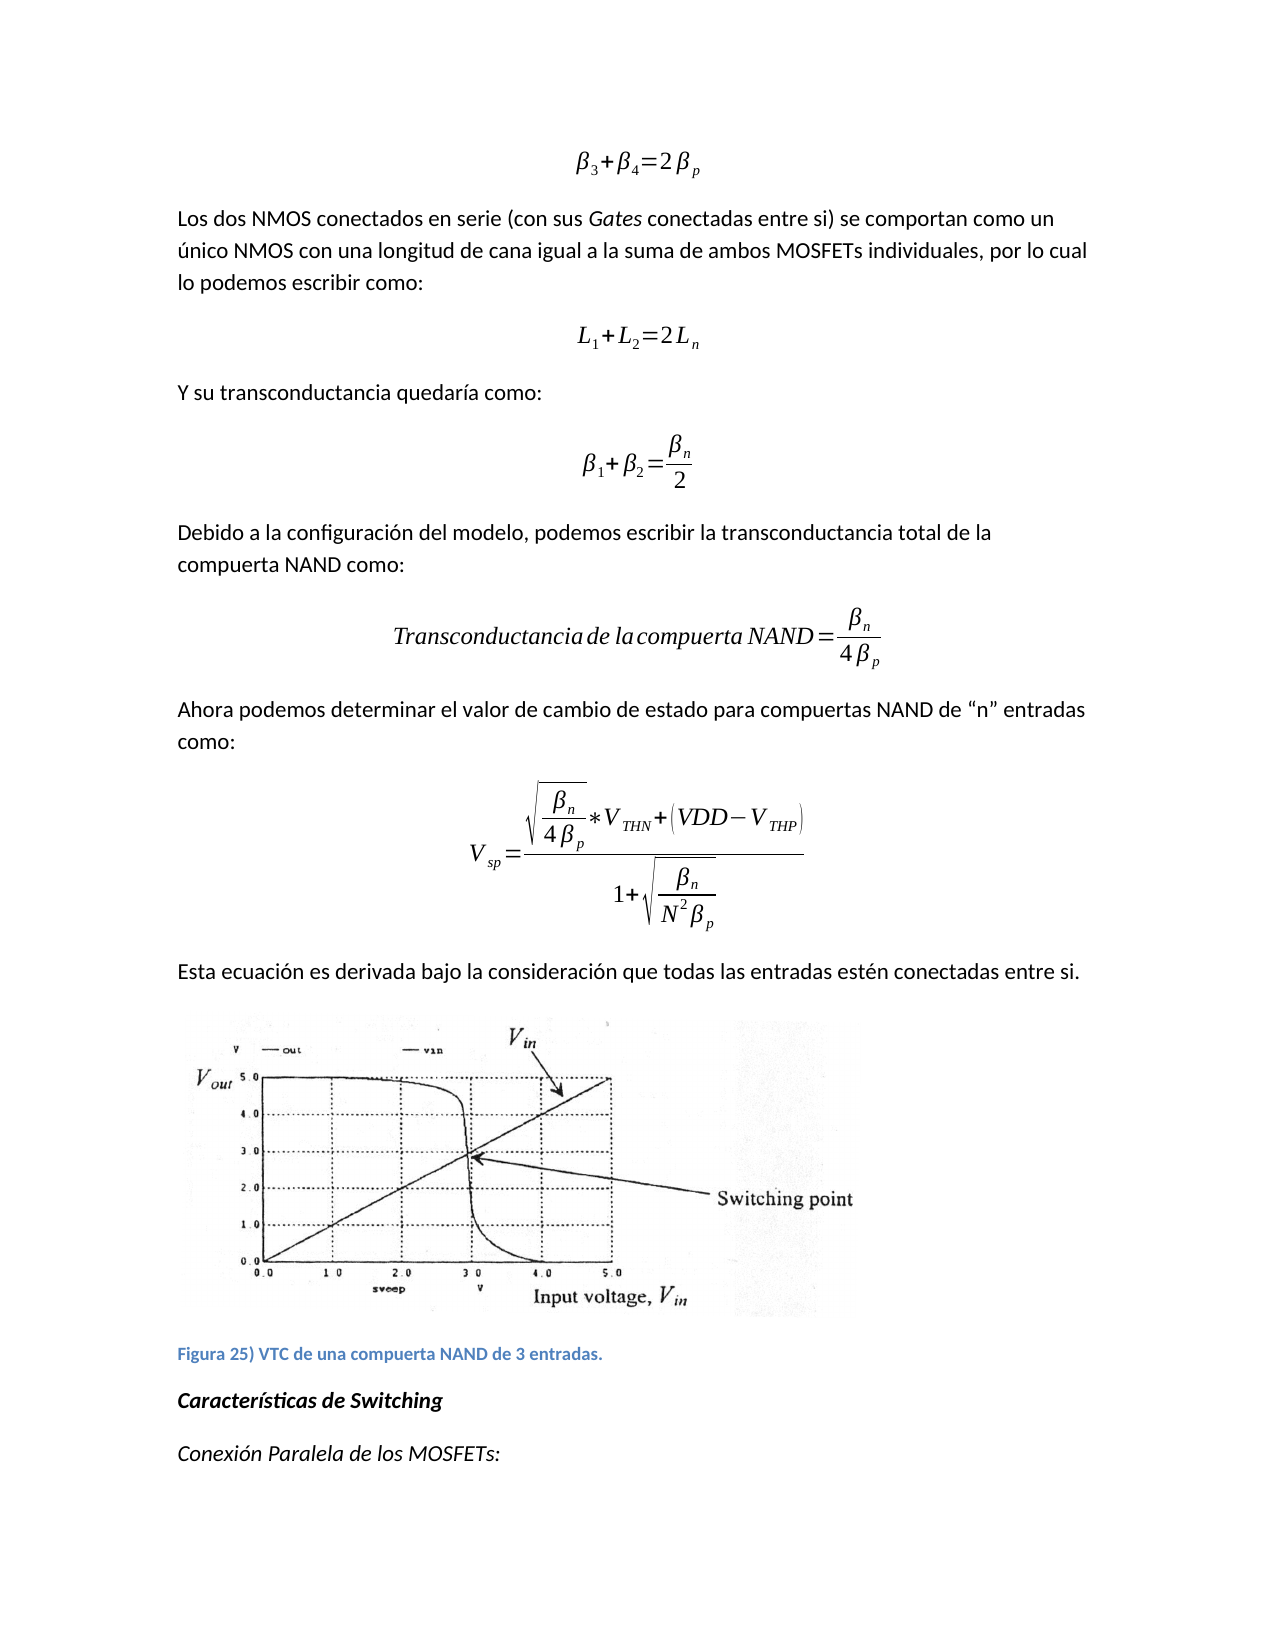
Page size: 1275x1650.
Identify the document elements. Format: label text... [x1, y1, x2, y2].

text Y su transconductancia quedaría como: [177, 378, 1098, 406]
picture [181, 1011, 861, 1318]
text Conexión Paralela de los MOSFETs: [177, 1439, 1098, 1467]
text Características de Switching [177, 1386, 1098, 1414]
text Los dos NMOS conectados en serie (con sus Gates conectadas entre si) se comportan como un único NMOS con una longitud de cana igual a la suma de ambos MOSFETs individuales, por lo cual lo podemos escribir como: [177, 204, 1098, 296]
text Debido a la configuración del modelo, podemos escribir la transconductancia total de la compuerta NAND como: [177, 518, 1098, 579]
text Ahora podemos determinar el valor de cambio de estado para compuertas NAND de “n” entradas como: [177, 695, 1098, 755]
text Esta ecuación es derivada bajo la consideración que todas las entradas estén conectadas entre si. [177, 957, 1098, 985]
